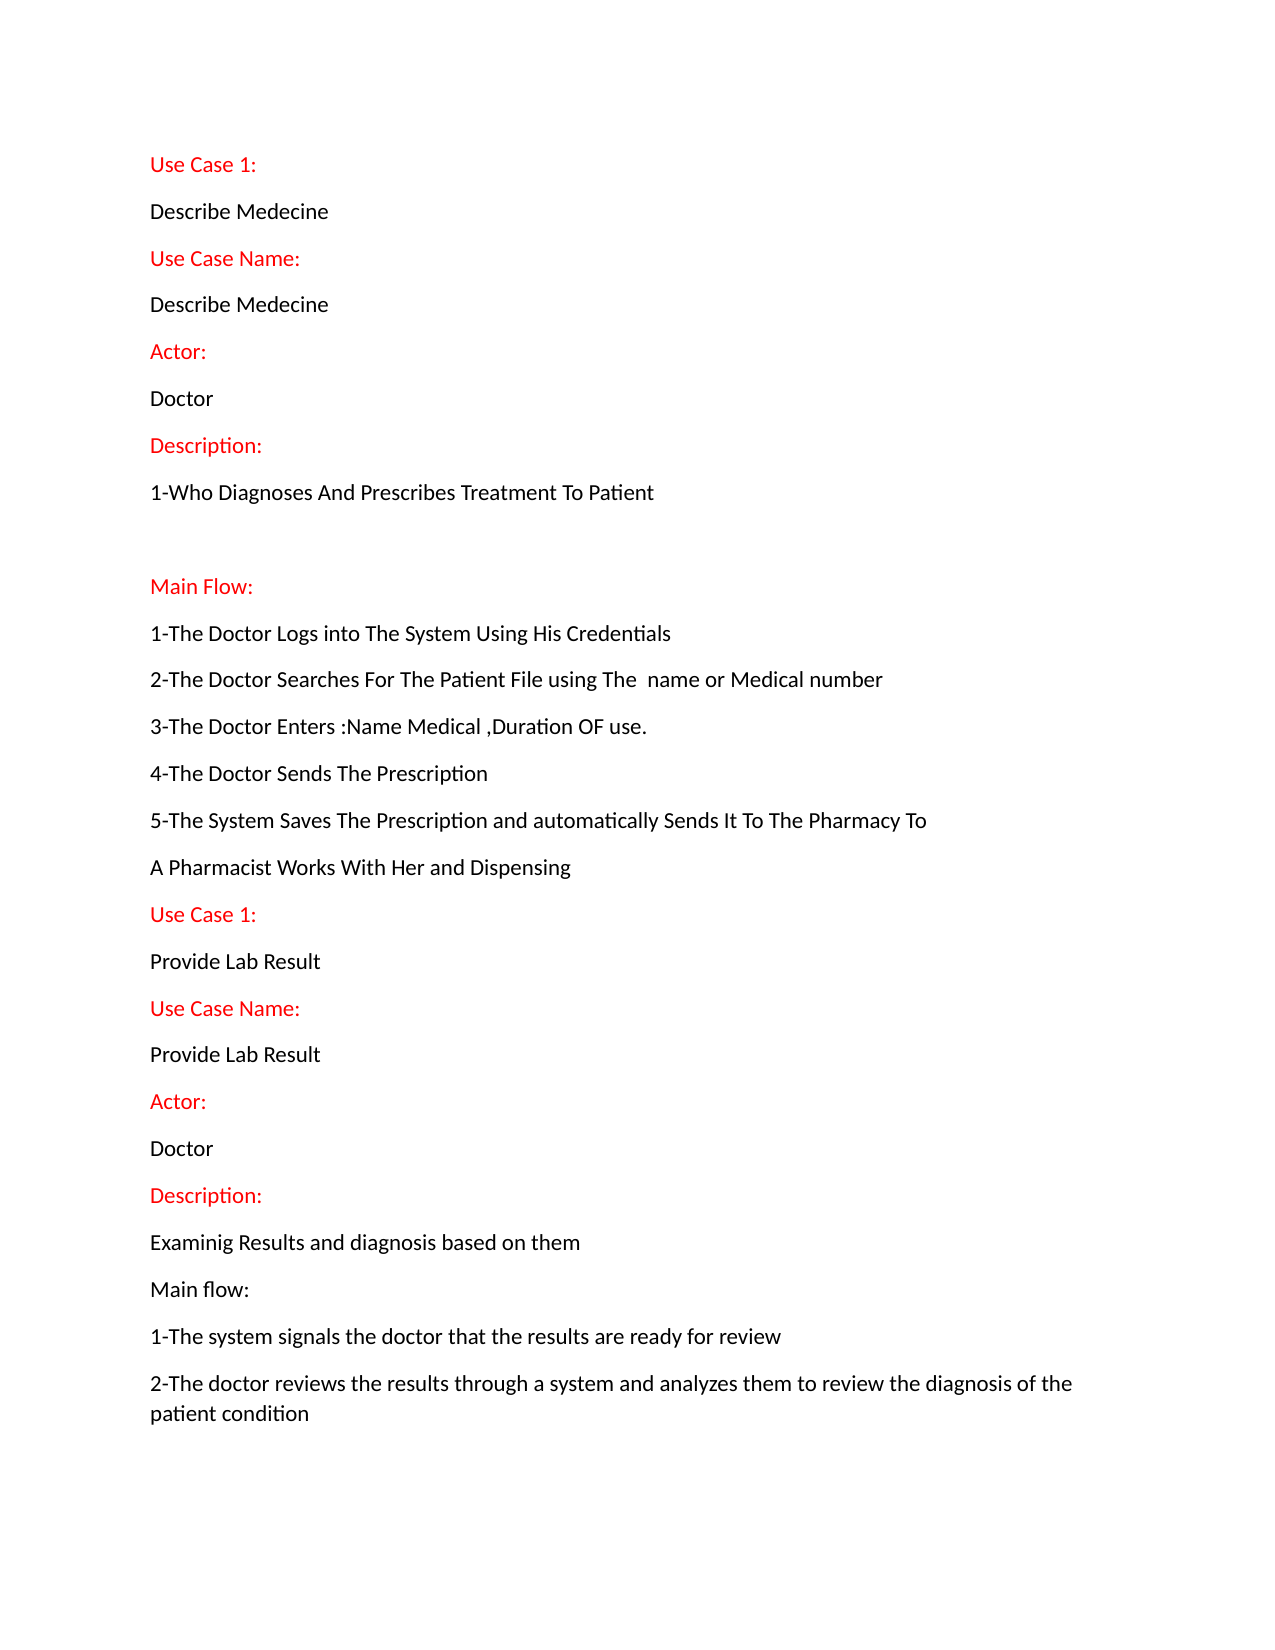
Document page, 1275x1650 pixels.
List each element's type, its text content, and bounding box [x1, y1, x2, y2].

text 2-The Doctor Searches For The Patient File using The name or Medical number [150, 666, 1125, 694]
text Use Case 1: [150, 900, 1125, 928]
text Description: [150, 1181, 1125, 1209]
text Main Flow: [150, 572, 1125, 600]
text Use Case Name: [150, 244, 1125, 272]
text 1-The Doctor Logs into The System Using His Credentials [150, 619, 1125, 647]
text Use Case Name: [150, 994, 1125, 1022]
text Description: [150, 431, 1125, 459]
text Doctor [150, 1134, 1125, 1162]
text Actor: [150, 1087, 1125, 1116]
text 1-Who Diagnoses And Prescribes Treatment To Patient [150, 478, 1125, 506]
text Describe Medecine [150, 197, 1125, 225]
text A Pharmacist Works With Her and Dispensing [150, 853, 1125, 881]
text Provide Lab Result [150, 947, 1125, 975]
text Examinig Results and diagnosis based on them [150, 1228, 1125, 1256]
text 3-The Doctor Enters :Name Medical ,Duration OF use. [150, 712, 1125, 741]
text Provide Lab Result [150, 1041, 1125, 1069]
text Use Case 1: [150, 150, 1125, 178]
text 2-The doctor reviews the results through a system and analyzes them to review the diagnosis of the patient condition [150, 1369, 1125, 1427]
text Main flow: [150, 1275, 1125, 1303]
text 5-The System Saves The Prescription and automatically Sends It To The Pharmacy To [150, 806, 1125, 834]
text 1-The system signals the doctor that the results are ready for review [150, 1322, 1125, 1350]
text Describe Medecine [150, 291, 1125, 319]
text Doctor [150, 384, 1125, 412]
text 4-The Doctor Sends The Prescription [150, 759, 1125, 787]
text Actor: [150, 337, 1125, 366]
